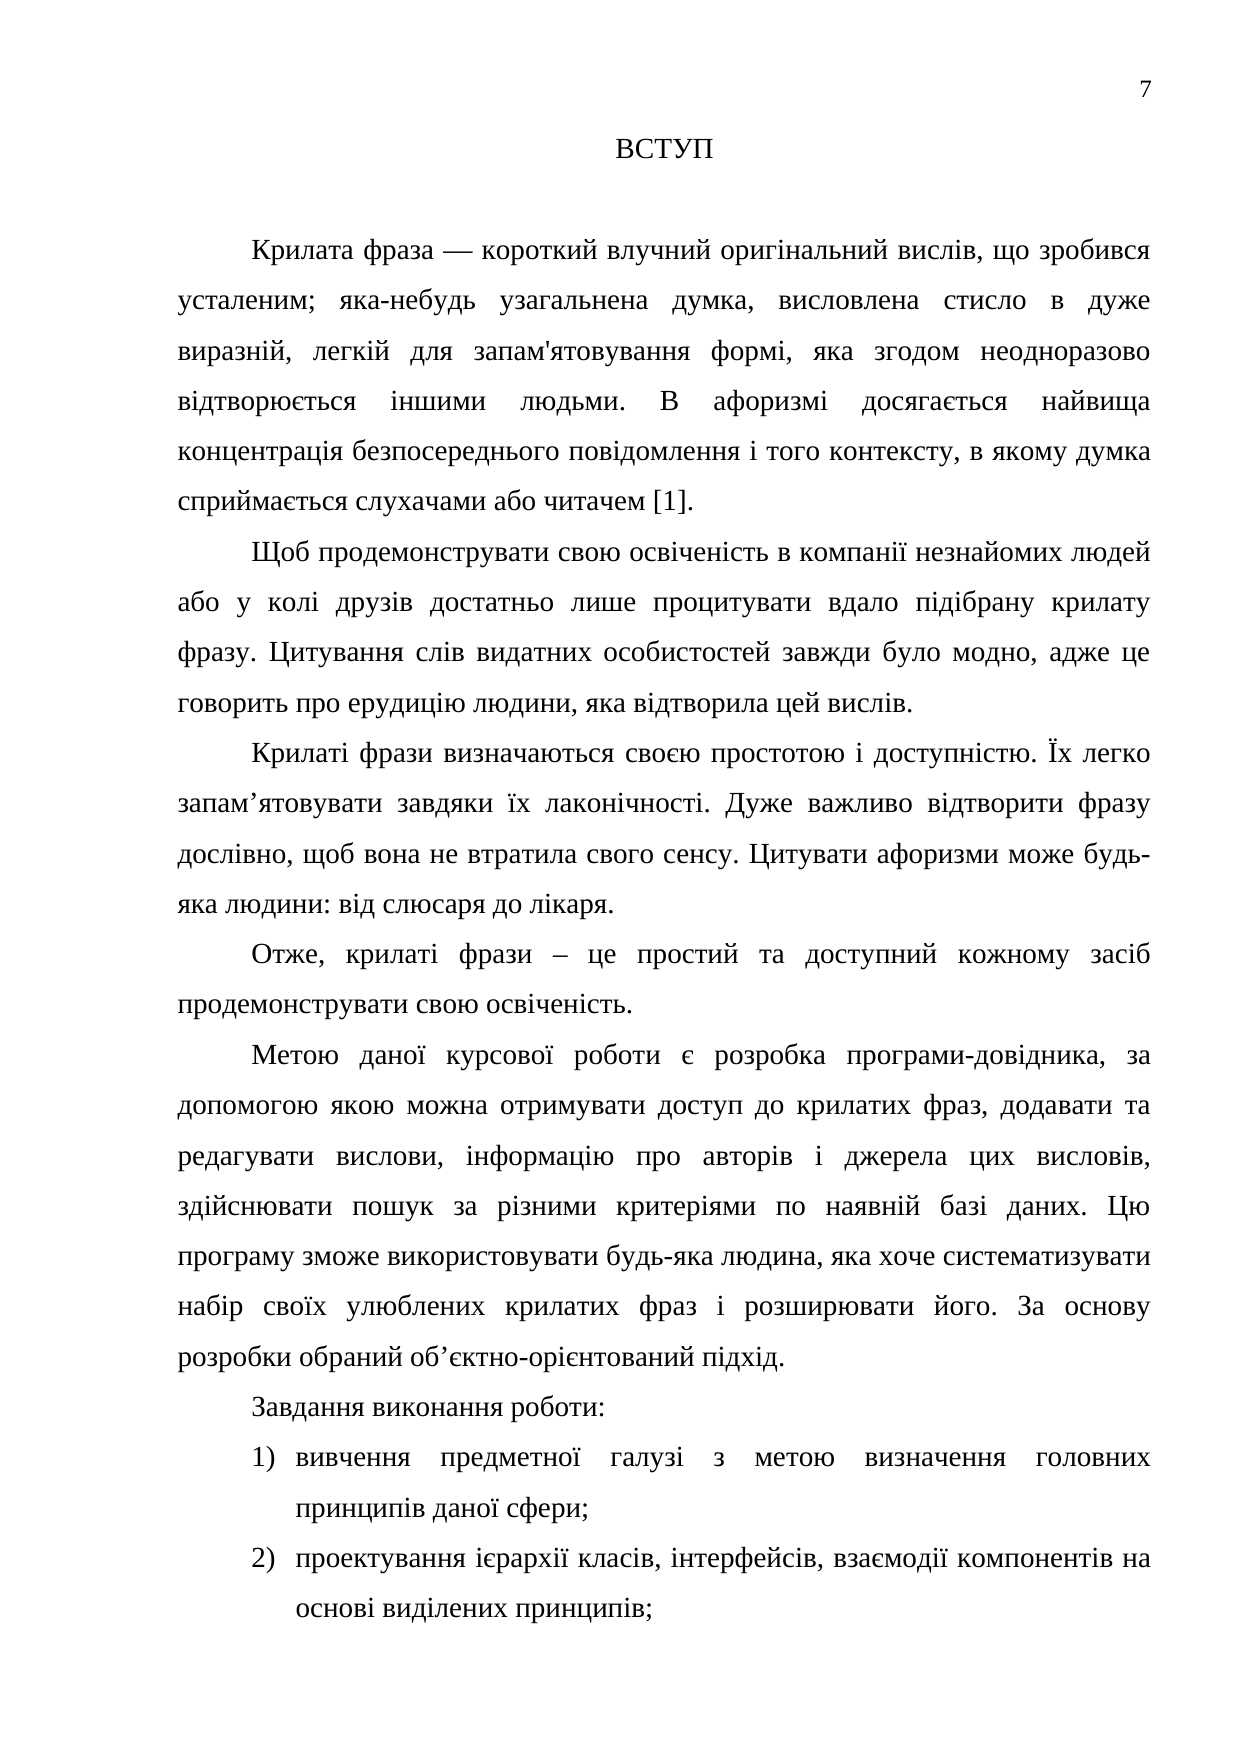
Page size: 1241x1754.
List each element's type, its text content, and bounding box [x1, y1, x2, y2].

text Крилата фраза — короткий влучний оригінальний вислів, що зробився усталеним; яка-небудь узагальнена думка, висловлена стисло в дуже виразній, легкій для запам'ятовування формі, яка згодом неодноразово відтворюється іншими людьми. В афоризмі досягається найвища концентрація безпосереднього повідомлення і того контексту, в якому думка сприймається слухачами або читачем [1]. [177, 232, 1152, 517]
text ВСТУП [177, 131, 1152, 165]
text Завдання виконання роботи: [177, 1389, 1152, 1423]
list проектування ієрархії класів, інтерфейсів, взаємодії компонентів на основі виділених принципів; [251, 1540, 1152, 1624]
list вивчення предметної галузі з метою визначення головних принципів даної сфери; [251, 1439, 1152, 1523]
text Щоб продемонструвати свою освіченість в компанії незнайомих людей або у колі друзів достатньо лише процитувати вдало підібрану крилату фразу. Цитування слів видатних особистостей завжди було модно, адже це говорить про ерудицію людини, яка відтворила цей вислів. [177, 534, 1152, 718]
text Метою даної курсової роботи є розробка програми-довідника, за допомогою якою можна отримувати доступ до крилатих фраз, додавати та редагувати вислови, інформацію про авторів і джерела цих висловів, здійснювати пошук за різними критеріями по наявній базі даних. Цю програму зможе використовувати будь-яка людина, яка хоче систематизувати набір своїх улюблених крилатих фраз і розширювати його. За основу розробки обраний об’єктно-орієнтований підхід. [177, 1037, 1152, 1372]
text Крилаті фрази визначаються своєю простотою і доступністю. Їх легко запам’ятовувати завдяки їх лаконічності. Дуже важливо відтворити фразу дослівно, щоб вона не втратила свого сенсу. Цитувати афоризми може будь-яка людини: від слюсаря до лікаря. [177, 735, 1152, 919]
text Отже, крилаті фрази – це простий та доступний кожному засіб продемонструвати свою освіченість. [177, 936, 1152, 1020]
